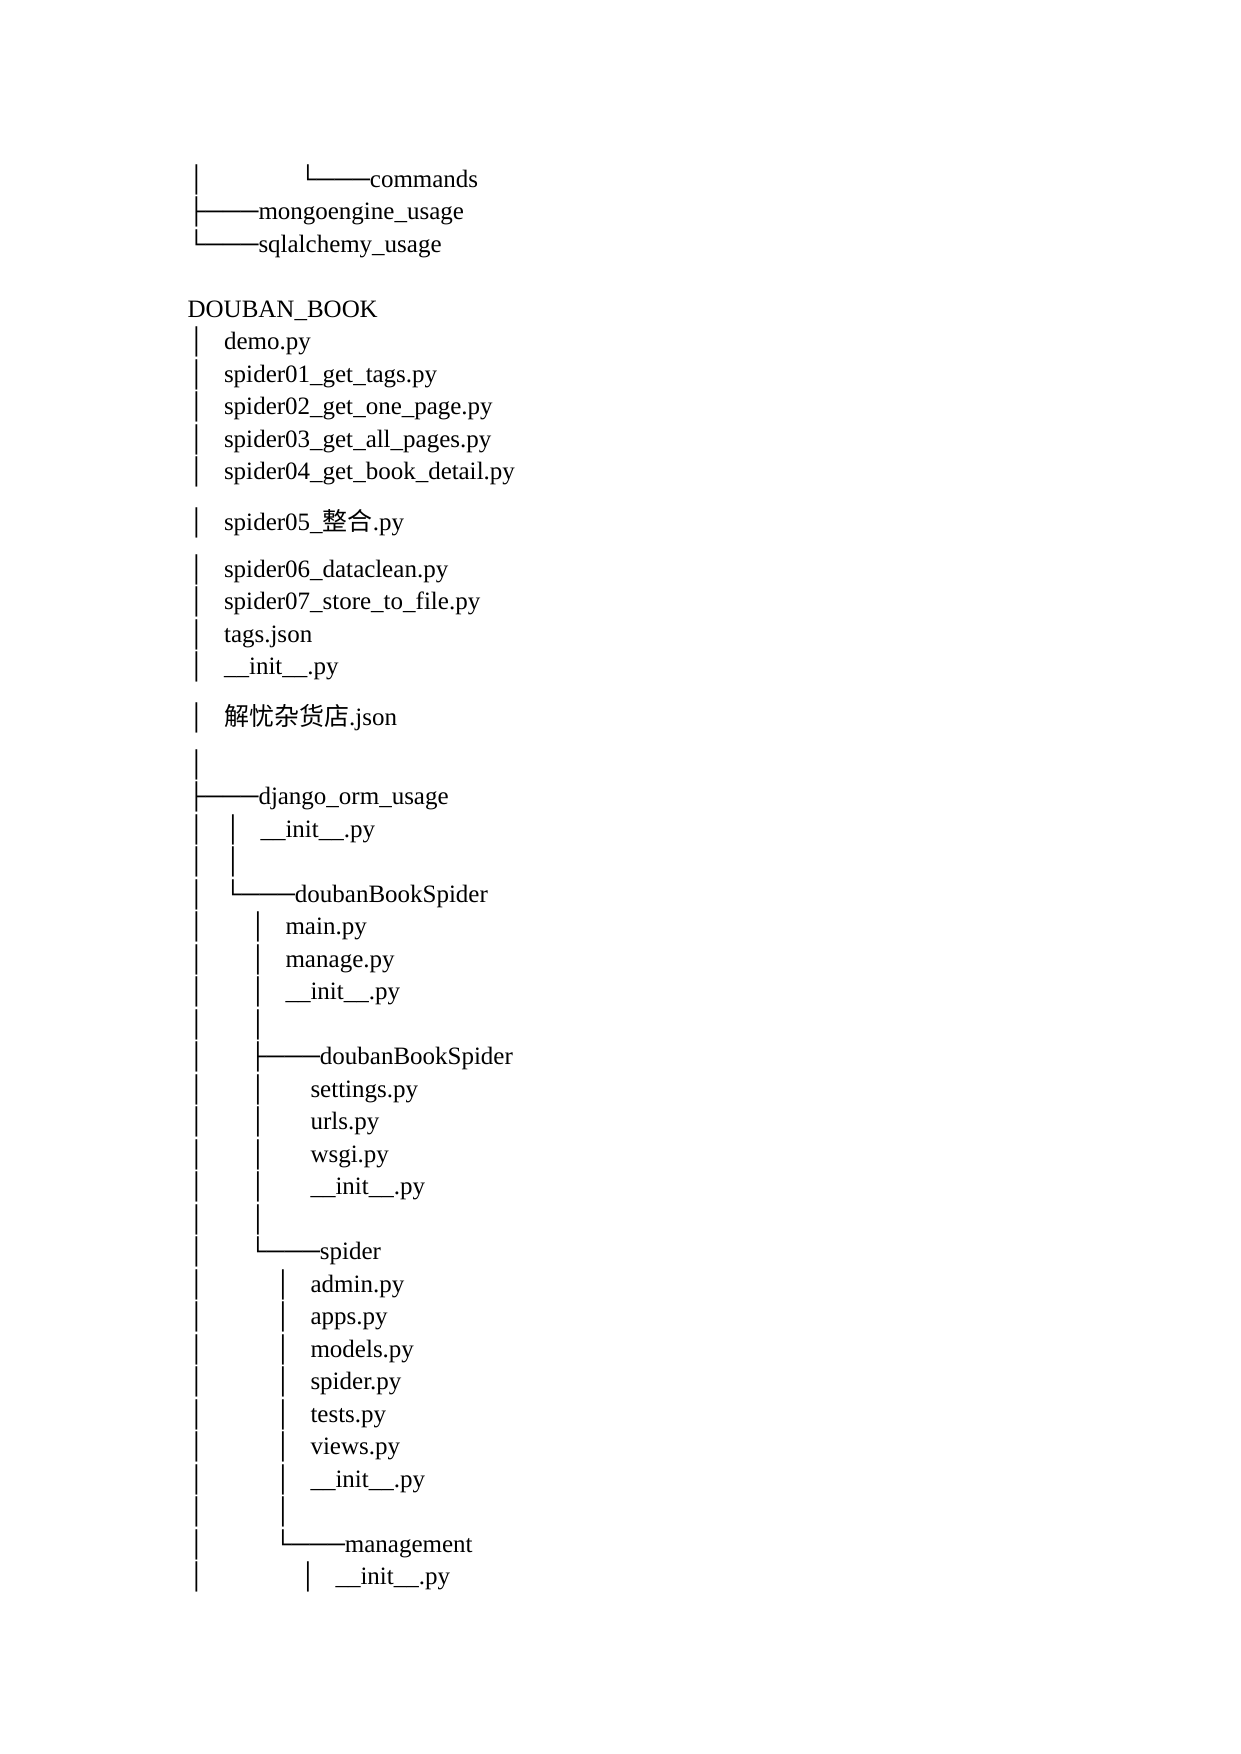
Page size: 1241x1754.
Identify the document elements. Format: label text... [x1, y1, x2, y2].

text │ │ wsgi.py [187, 1137, 1053, 1169]
text │ tags.json [187, 617, 1053, 649]
text │ │ __init__.py [187, 1559, 1053, 1592]
text │ └───management [187, 1527, 1053, 1559]
text │ └───spider [187, 1234, 1053, 1267]
text │ │ [187, 1007, 1053, 1039]
text │ │ __init__.py [187, 1462, 1053, 1494]
text │ 解忧杂货店.json [187, 682, 1053, 747]
text │ └───commands [187, 162, 1053, 194]
text │ ├───doubanBookSpider [187, 1039, 1053, 1072]
text │ │ __init__.py [187, 974, 1053, 1007]
text ├───django_orm_usage [187, 779, 1053, 812]
text │ │ main.py [187, 909, 1053, 942]
text │ │ admin.py [187, 1267, 1053, 1299]
text │ └───doubanBookSpider [187, 877, 1053, 909]
text │ │ [187, 844, 1053, 877]
text │ spider02_get_one_page.py [187, 389, 1053, 422]
text │ spider04_get_book_detail.py [187, 454, 1053, 487]
text │ │ views.py [187, 1429, 1053, 1462]
text │ spider01_get_tags.py [187, 357, 1053, 389]
text │ spider06_dataclean.py [187, 552, 1053, 584]
text │ │ urls.py [187, 1104, 1053, 1137]
text │ │ __init__.py [187, 1169, 1053, 1202]
text │ spider07_store_to_file.py [187, 584, 1053, 617]
text │ │ settings.py [187, 1072, 1053, 1104]
text │ │ [187, 1494, 1053, 1527]
text │ │ [187, 1202, 1053, 1234]
text │ │ apps.py [187, 1299, 1053, 1332]
text │ │ tests.py [187, 1397, 1053, 1429]
text │ │ spider.py [187, 1364, 1053, 1397]
text ├───mongoengine_usage [187, 194, 1053, 227]
text └───sqlalchemy_usage [187, 227, 1053, 259]
text │ demo.py [187, 324, 1053, 357]
text │ │ manage.py [187, 942, 1053, 974]
text │ spider05_整合.py [187, 487, 1053, 552]
text DOUBAN_BOOK [187, 292, 1053, 324]
text │ │ __init__.py [187, 812, 1053, 844]
text │ __init__.py [187, 649, 1053, 682]
text │ [187, 747, 1053, 779]
text │ spider03_get_all_pages.py [187, 422, 1053, 454]
text │ │ models.py [187, 1332, 1053, 1364]
